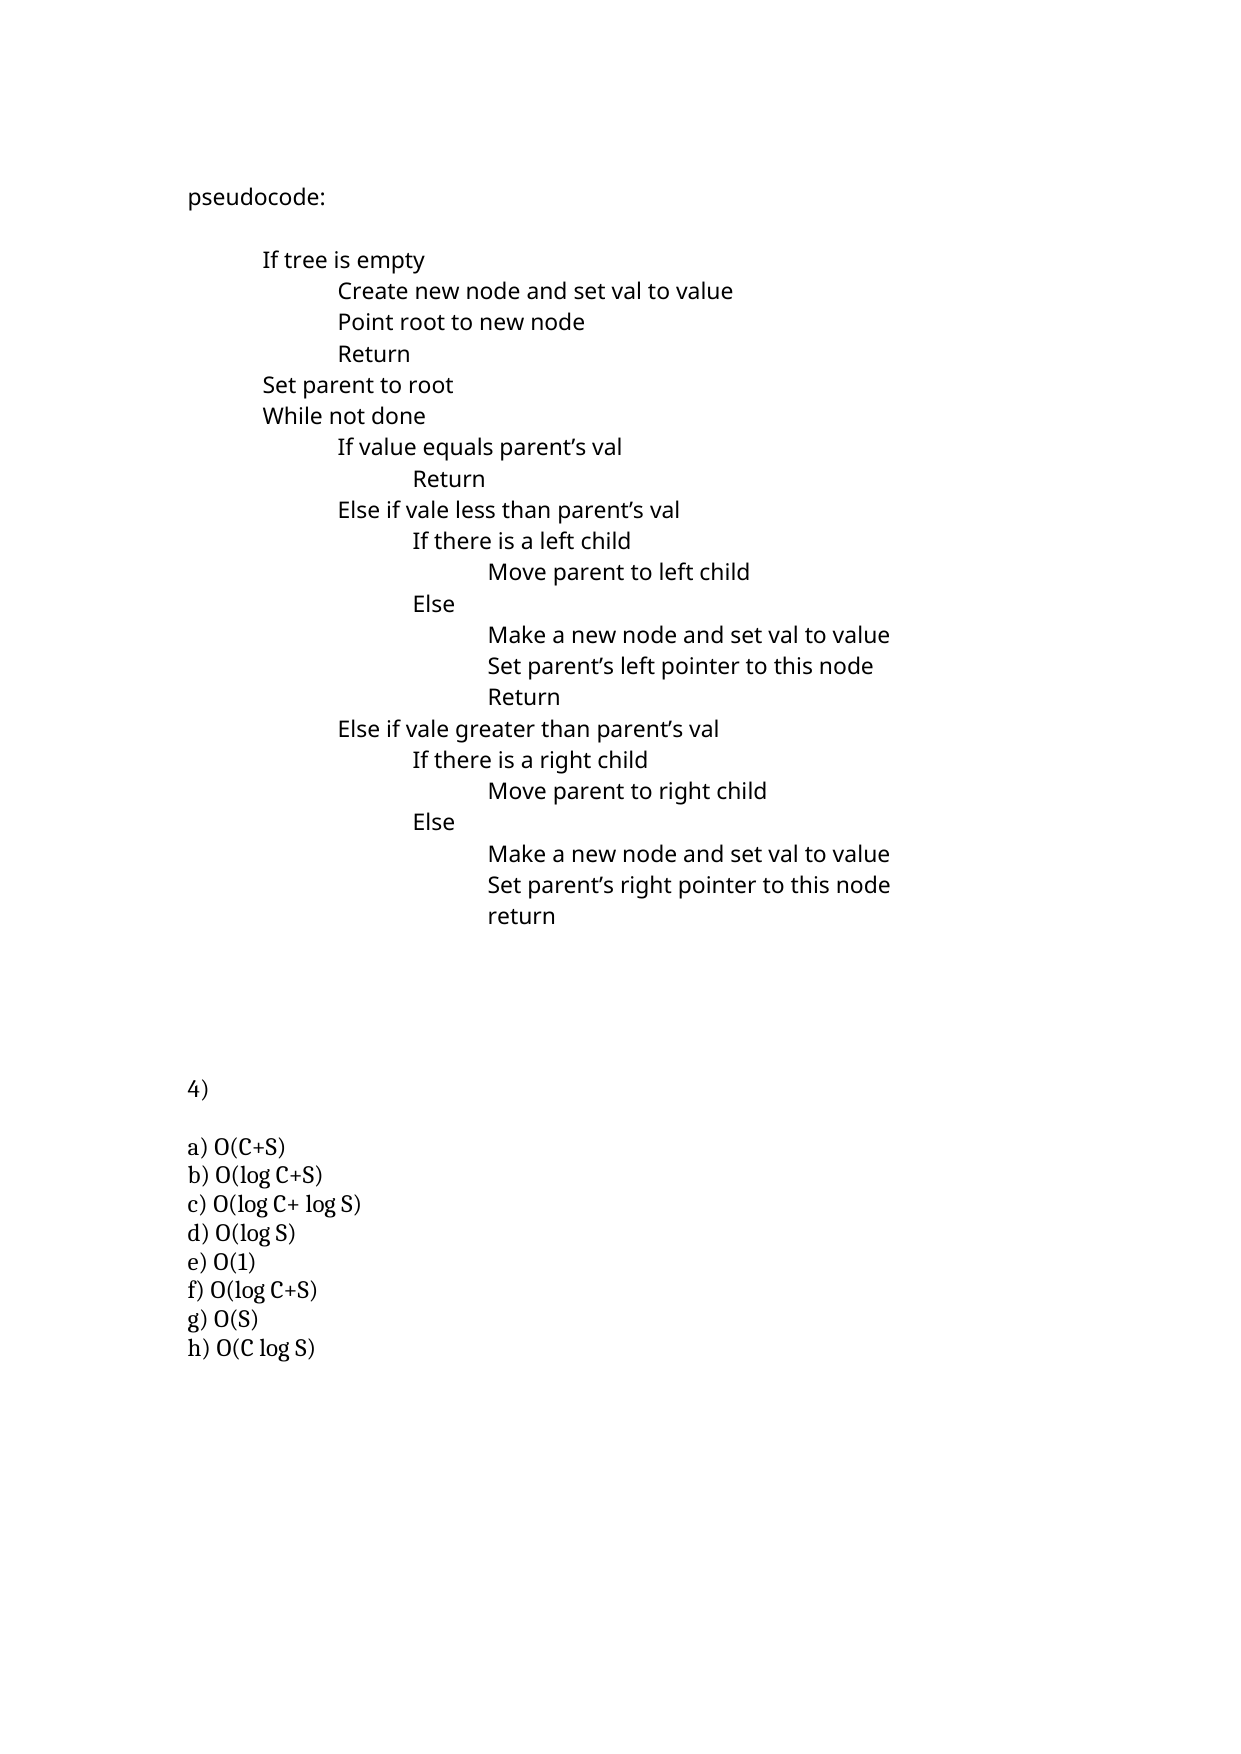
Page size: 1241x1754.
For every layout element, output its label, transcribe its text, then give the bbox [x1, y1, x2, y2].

text d) O(log S) [187, 1219, 1053, 1247]
text Make a new node and set val to value [187, 619, 1053, 650]
text Point root to new node [187, 306, 1053, 337]
text Else [187, 806, 1053, 837]
text Else if vale greater than parent’s val [187, 712, 1053, 744]
text While not done [187, 400, 1053, 431]
text g) O(S) [187, 1305, 1053, 1334]
text pseudocode: [187, 181, 1053, 212]
text Make a new node and set val to value [187, 837, 1053, 869]
text Return [187, 462, 1053, 494]
text Set parent’s right pointer to this node [187, 869, 1053, 900]
text 4) [187, 1075, 1053, 1104]
text Create new node and set val to value [187, 275, 1053, 306]
text Else [187, 587, 1053, 619]
text h) O(C log S) [187, 1334, 1053, 1362]
text Else if vale less than parent’s val [187, 494, 1053, 525]
text Move parent to left child [187, 556, 1053, 587]
text c) O(log C+ log S) [187, 1190, 1053, 1219]
text If there is a left child [187, 525, 1053, 556]
text Return [187, 681, 1053, 712]
text Set parent to root [187, 369, 1053, 400]
text Move parent to right child [187, 775, 1053, 806]
text Set parent’s left pointer to this node [187, 650, 1053, 681]
text If tree is empty [187, 244, 1053, 275]
text a) O(C+S) [187, 1132, 1053, 1161]
text return [187, 900, 1053, 931]
text If value equals parent’s val [187, 431, 1053, 462]
text If there is a right child [187, 744, 1053, 775]
text Return [187, 337, 1053, 369]
text e) O(1) [187, 1247, 1053, 1276]
text f) O(log C+S) [187, 1276, 1053, 1305]
text b) O(log C+S) [187, 1161, 1053, 1190]
